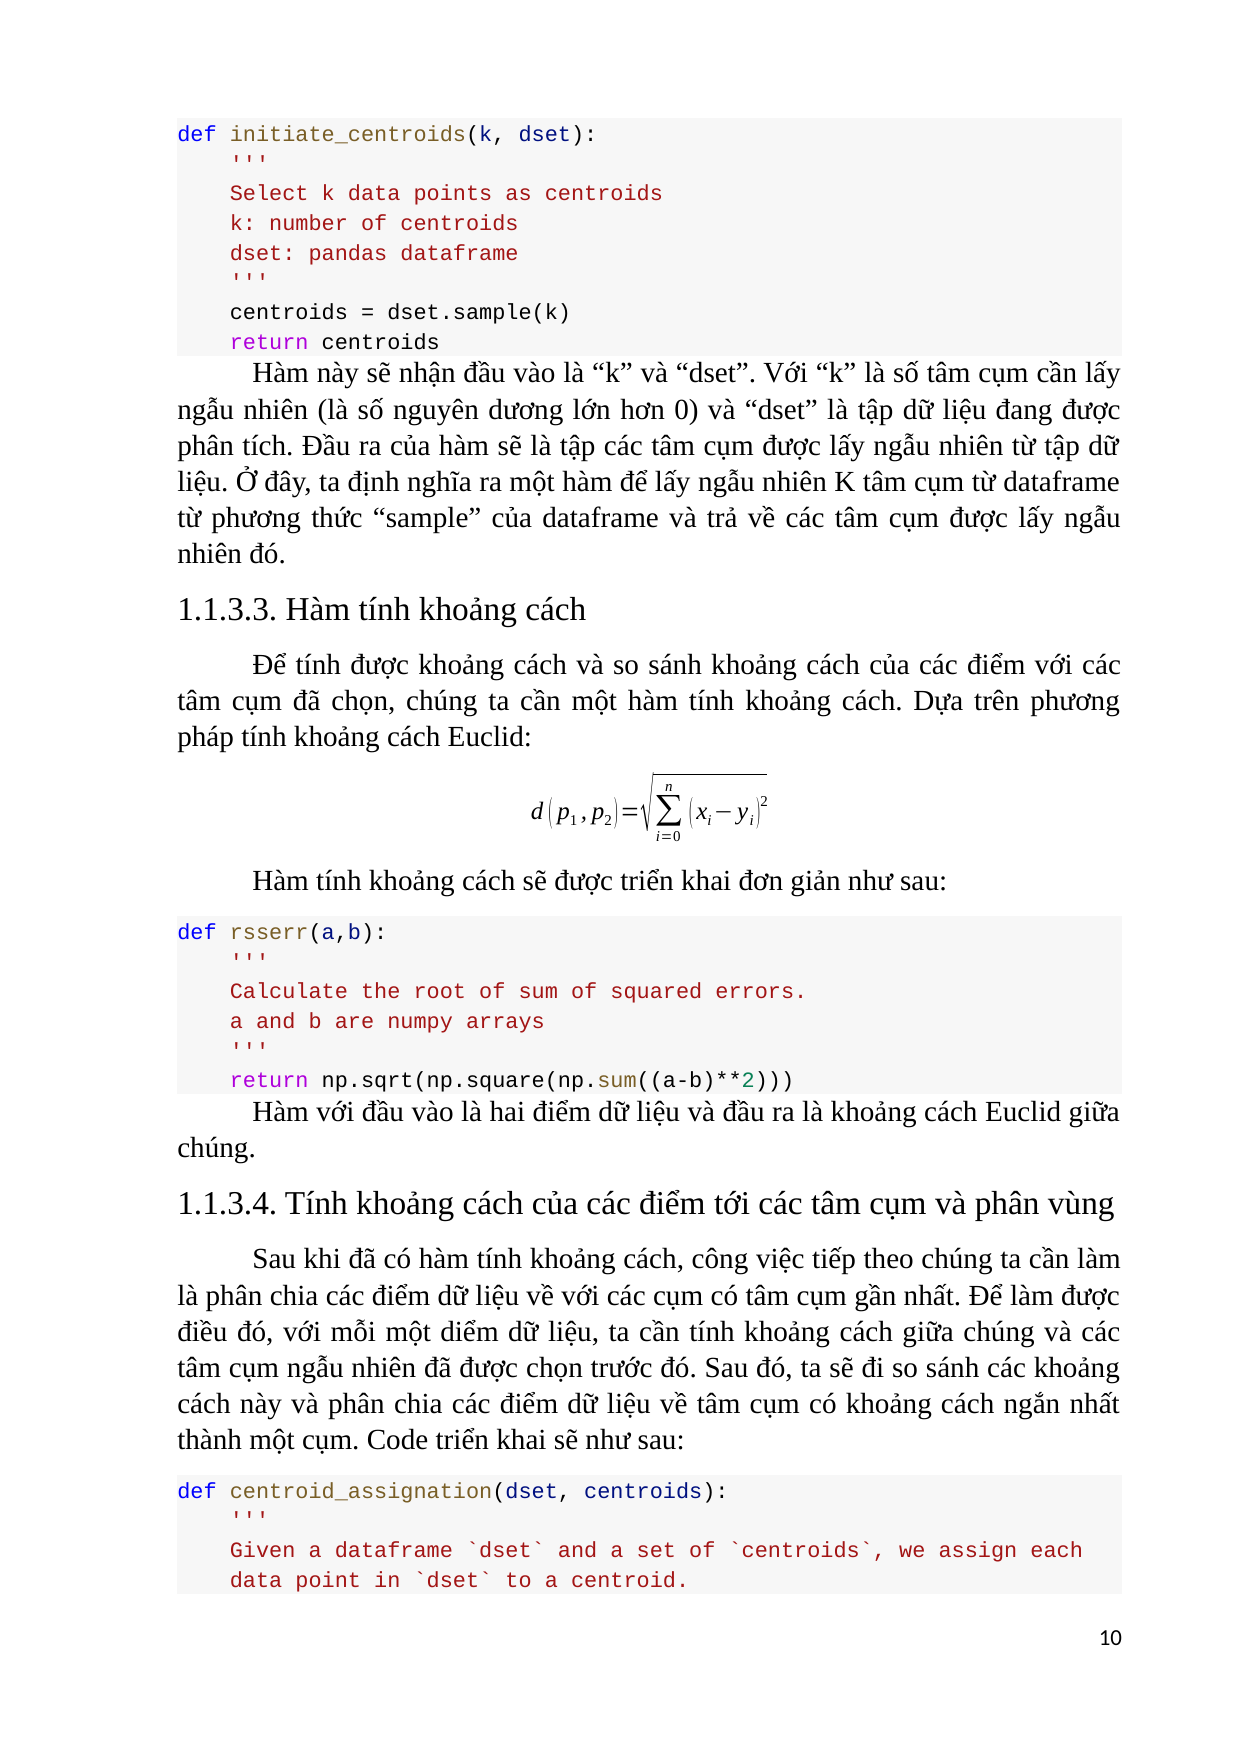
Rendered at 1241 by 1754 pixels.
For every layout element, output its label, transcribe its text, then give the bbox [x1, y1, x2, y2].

text Hàm với đầu vào là hai điểm dữ liệu và đầu ra là khoảng cách Euclid giữa chúng. [177, 1094, 1122, 1164]
text centroids = dset.sample(k) [177, 296, 1122, 326]
text Sau khi đã có hàm tính khoảng cách, công việc tiếp theo chúng ta cần làm là phân chia các điểm dữ liệu về với các cụm có tâm cụm gần nhất. Để làm được điều đó, với mỗi một diểm dữ liệu, ta cần tính khoảng cách giữa chúng và các tâm cụm ngẫu nhiên đã được chọn trước đó. Sau đó, ta sẽ đi so sánh các khoảng cách này và phân chia các điểm dữ liệu về tâm cụm có khoảng cách ngắn nhất thành một cụm. Code triển khai sẽ như sau: [177, 1241, 1122, 1456]
text a and b are numpy arrays [177, 1005, 1122, 1035]
text Hàm này sẽ nhận đầu vào là “k” và “dset”. Với “k” là số tâm cụm cần lấy ngẫu nhiên (là số nguyên dương lớn hơn 0) và “dset” là tập dữ liệu đang được phân tích. Đầu ra của hàm sẽ là tập các tâm cụm được lấy ngẫu nhiên từ tập dữ liệu. Ở đây, ta định nghĩa ra một hàm để lấy ngẫu nhiên K tâm cụm từ dataframe từ phương thức “sample” của dataframe và trả về các tâm cụm được lấy ngẫu nhiên đó. [177, 356, 1122, 570]
text def initiate_centroids(k, dset): [177, 118, 1122, 148]
text 1.1.3.3. Hàm tính khoảng cách [177, 589, 1122, 627]
text 1.1.3.4. Tính khoảng cách của các điểm tới các tâm cụm và phân vùng [177, 1183, 1122, 1222]
text def centroid_assignation(dset, centroids): [177, 1475, 1122, 1505]
text ''' [177, 1035, 1122, 1065]
text Select k data points as centroids [177, 177, 1122, 207]
text ''' [177, 148, 1122, 177]
text ''' [177, 267, 1122, 296]
text def rsserr(a,b): [177, 916, 1122, 946]
text data point in `dset` to a centroid. [177, 1564, 1122, 1594]
text k: number of centroids [177, 207, 1122, 237]
text Để tính được khoảng cách và so sánh khoảng cách của các điểm với các tâm cụm đã chọn, chúng ta cần một hàm tính khoảng cách. Dựa trên phương pháp tính khoảng cách Euclid: [177, 647, 1122, 753]
text ''' [177, 946, 1122, 976]
text Calculate the root of sum of squared errors. [177, 976, 1122, 1005]
text return centroids [177, 326, 1122, 356]
text dset: pandas dataframe [177, 237, 1122, 267]
text Hàm tính khoảng cách sẽ được triển khai đơn giản như sau: [177, 863, 1122, 897]
text Given a dataframe `dset` and a set of `centroids`, we assign each [177, 1534, 1122, 1564]
text return np.sqrt(np.square(np.sum((a-b)**2))) [177, 1065, 1122, 1094]
text ''' [177, 1505, 1122, 1534]
